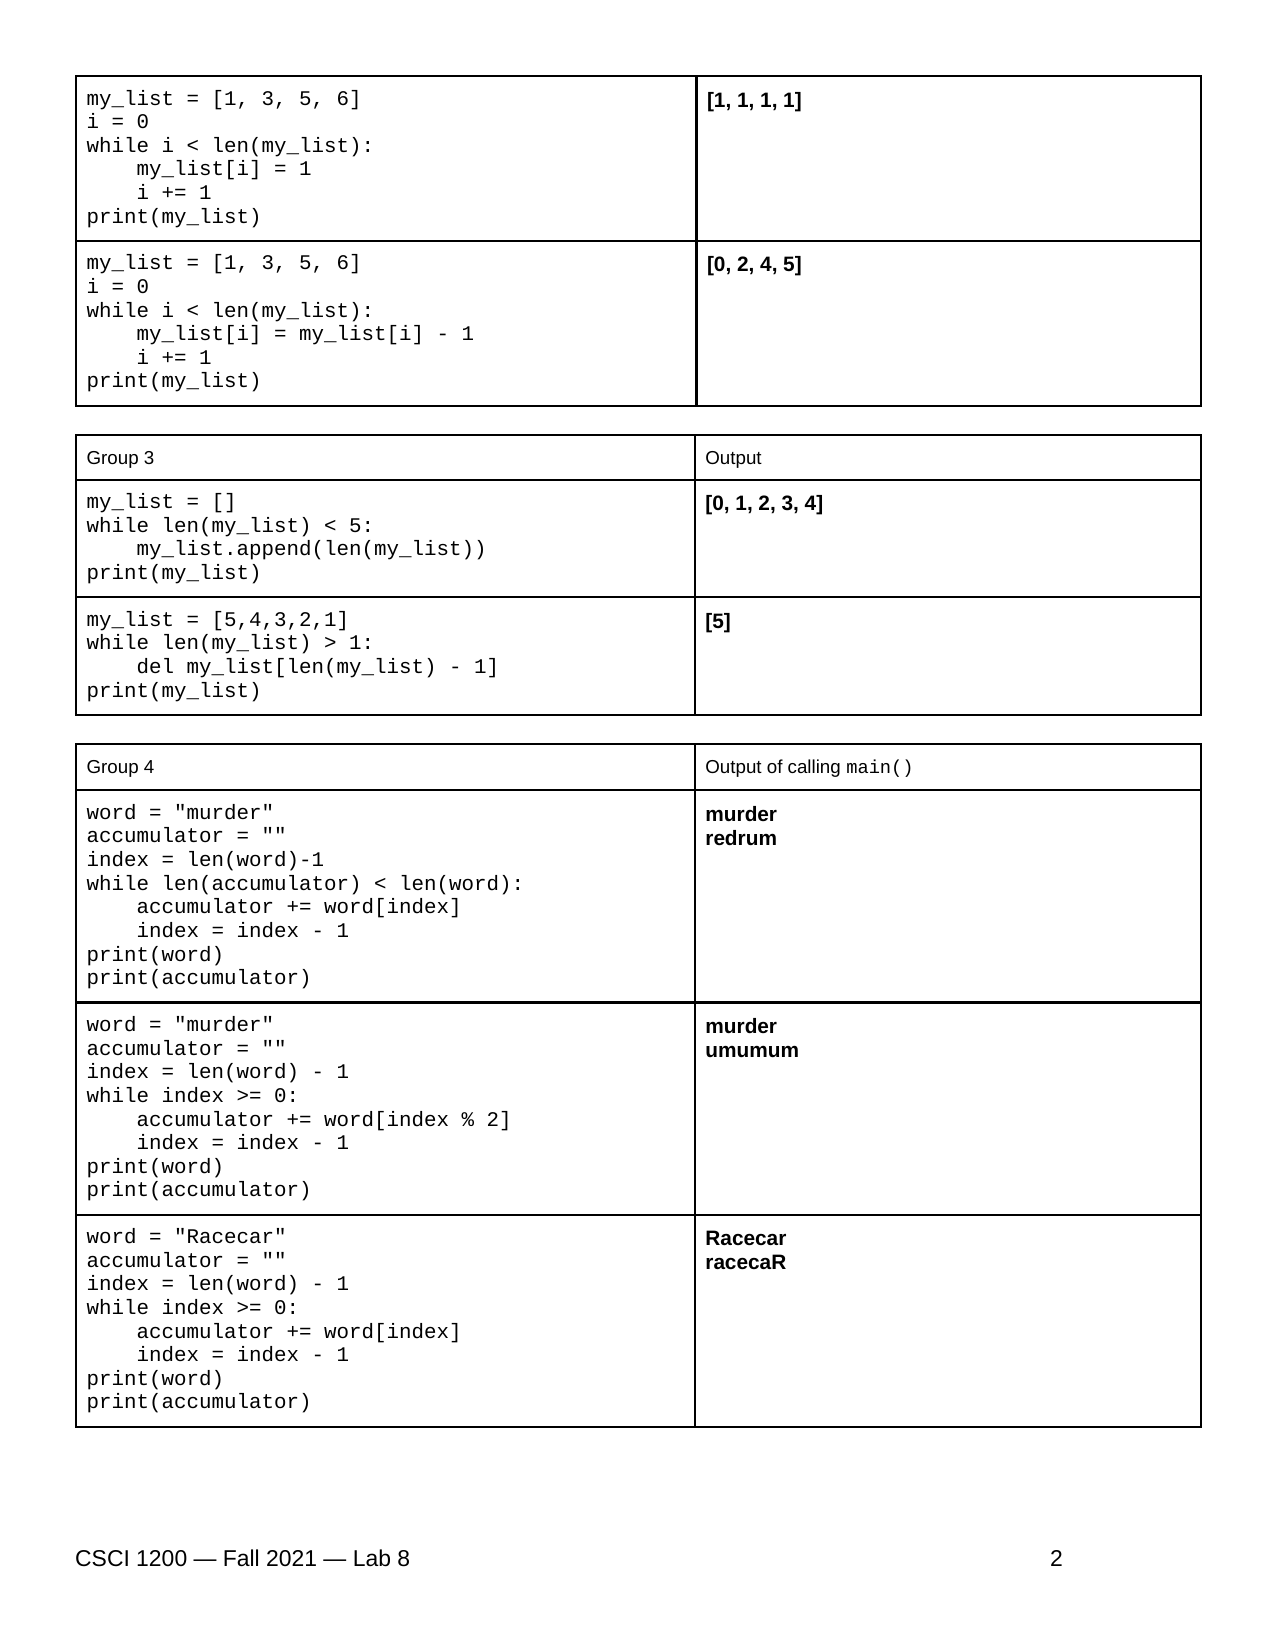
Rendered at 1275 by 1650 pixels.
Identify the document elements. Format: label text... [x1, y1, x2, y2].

table_cell word = "Racecar" accumulator = "" index = len(word) - 1 while index >= 0: accumulator += word[index] index = index - 1 print(word) print(accumulator) [77, 1216, 694, 1426]
table_cell word = "murder" accumulator = "" index = len(word) - 1 while index >= 0: accumulator += word[index % 2] index = index - 1 print(word) print(accumulator) [77, 1004, 694, 1213]
table_cell my_list = [] while len(my_list) < 5: my_list.append(len(my_list)) print(my_list) [77, 481, 694, 596]
table_header Output of calling main() [696, 745, 1200, 789]
table_cell murder redrum [696, 791, 1200, 1001]
table_cell [1, 1, 1, 1] [698, 77, 1200, 240]
table_header Group 4 [77, 745, 694, 789]
table_cell my_list = [1, 3, 5, 6] i = 0 while i < len(my_list): my_list[i] = my_list[i] - 1 i += 1 print(my_list) [77, 242, 695, 404]
table_cell Racecar racecaR [696, 1216, 1200, 1426]
table_cell my_list = [1, 3, 5, 6] i = 0 while i < len(my_list): my_list[i] = 1 i += 1 print(my_list) [77, 77, 695, 240]
table_cell [5] [696, 598, 1200, 714]
table_cell murder umumum [696, 1004, 1200, 1213]
table_header Output [696, 436, 1200, 479]
table_header Group 3 [77, 436, 694, 479]
table_cell [0, 2, 4, 5] [698, 242, 1200, 404]
table_cell my_list = [5,4,3,2,1] while len(my_list) > 1: del my_list[len(my_list) - 1] print(my_list) [77, 598, 694, 714]
table_cell word = "murder" accumulator = "" index = len(word)-1 while len(accumulator) < len(word): accumulator += word[index] index = index - 1 print(word) print(accumulator) [77, 791, 694, 1001]
table_cell [0, 1, 2, 3, 4] [696, 481, 1200, 596]
